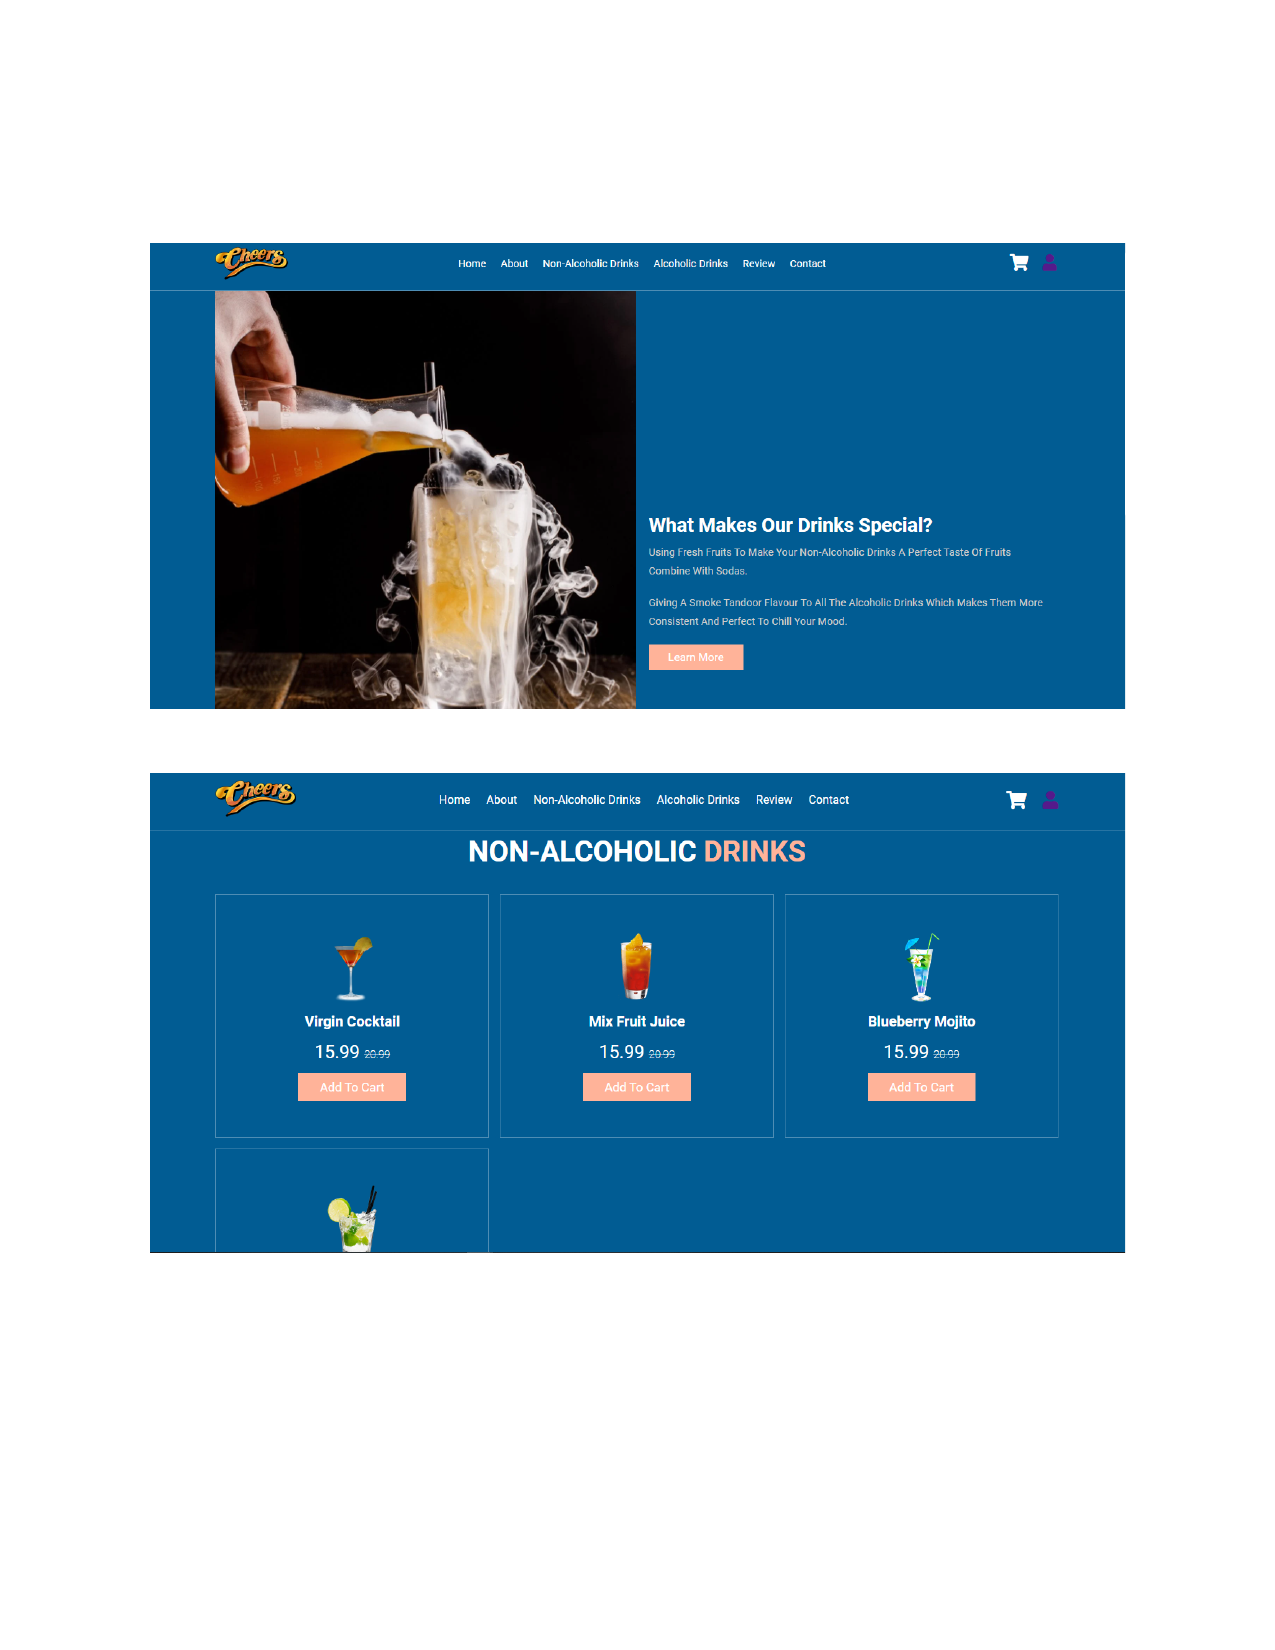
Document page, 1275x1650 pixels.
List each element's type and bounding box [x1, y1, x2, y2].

picture [150, 243, 1125, 709]
picture [150, 773, 1125, 1253]
